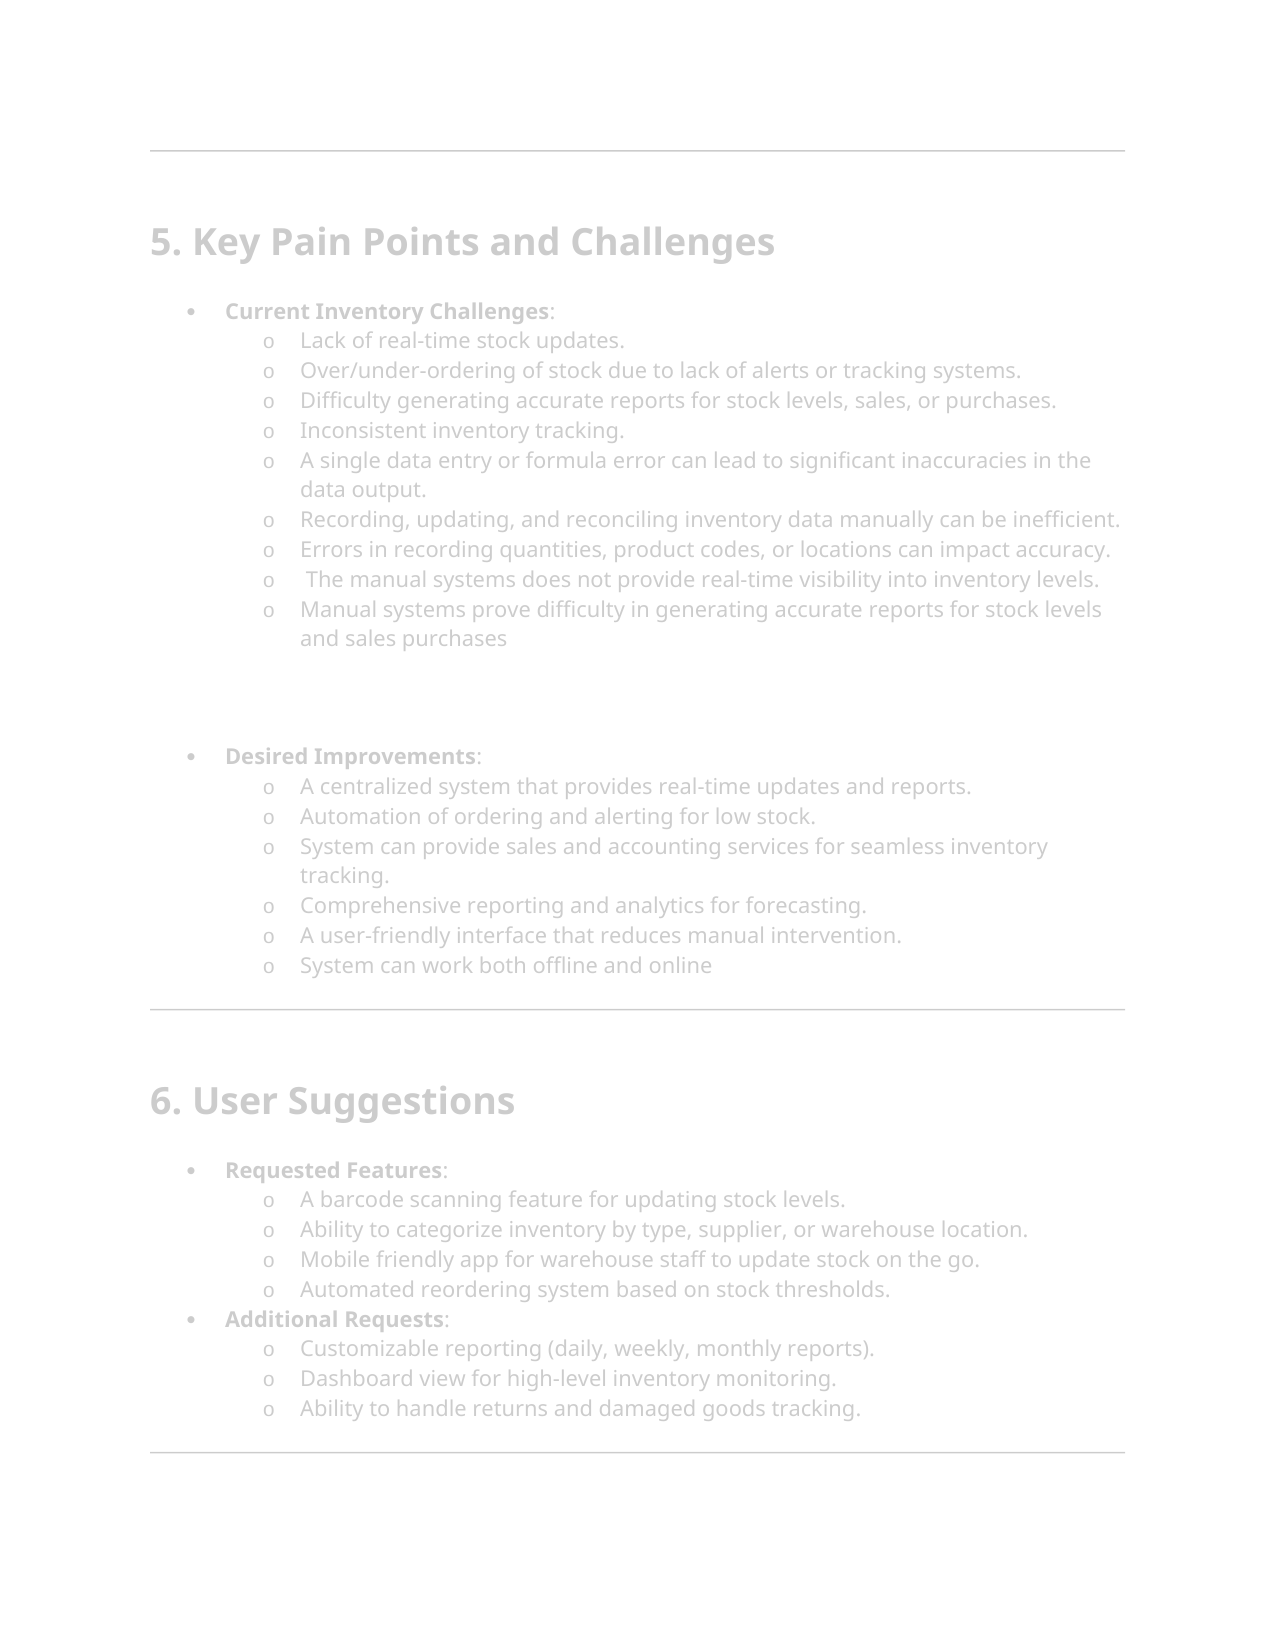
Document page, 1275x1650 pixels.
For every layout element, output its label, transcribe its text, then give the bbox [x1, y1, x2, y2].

list A barcode scanning feature for updating stock levels. [262, 1184, 1125, 1214]
list Lack of real-time stock updates. [262, 326, 1125, 355]
list Desired Improvements: [187, 741, 1125, 771]
list Difficulty generating accurate reports for stock levels, sales, or purchases. [262, 385, 1125, 415]
list System can provide sales and accounting services for seamless inventory tracking. [262, 831, 1125, 890]
list A centralized system that provides real-time updates and reports. [262, 771, 1125, 801]
list Automation of ordering and alerting for low stock. [262, 801, 1125, 831]
list Ability to handle returns and damaged goods tracking. [262, 1393, 1125, 1423]
list Mobile friendly app for warehouse staff to update stock on the go. [262, 1244, 1125, 1274]
text 6. User Suggestions [150, 1074, 1125, 1125]
list Recording, updating, and reconciling inventory data manually can be inefficient. [262, 504, 1125, 534]
text 5. Key Pain Points and Challenges [150, 216, 1125, 267]
list Comprehensive reporting and analytics for forecasting. [262, 890, 1125, 920]
list Dashboard view for high-level inventory monitoring. [262, 1363, 1125, 1393]
list The manual systems does not provide real-time visibility into inventory levels. [262, 564, 1125, 594]
list System can work both offline and online [262, 950, 1125, 980]
list Over/under-ordering of stock due to lack of alerts or tracking systems. [262, 355, 1125, 385]
list Inconsistent inventory tracking. [262, 415, 1125, 445]
list Customizable reporting (daily, weekly, monthly reports). [262, 1333, 1125, 1363]
list Current Inventory Challenges: [187, 296, 1125, 326]
list A user-friendly interface that reduces manual intervention. [262, 920, 1125, 950]
list Automated reordering system based on stock thresholds. [262, 1274, 1125, 1303]
list Requested Features: [187, 1154, 1125, 1184]
list Additional Requests: [187, 1303, 1125, 1333]
list Manual systems prove difficulty in generating accurate reports for stock levels and sales purchases [262, 594, 1125, 653]
list Ability to categorize inventory by type, supplier, or warehouse location. [262, 1214, 1125, 1244]
list A single data entry or formula error can lead to significant inaccuracies in the data output. [262, 445, 1125, 504]
list Errors in recording quantities, product codes, or locations can impact accuracy. [262, 534, 1125, 564]
